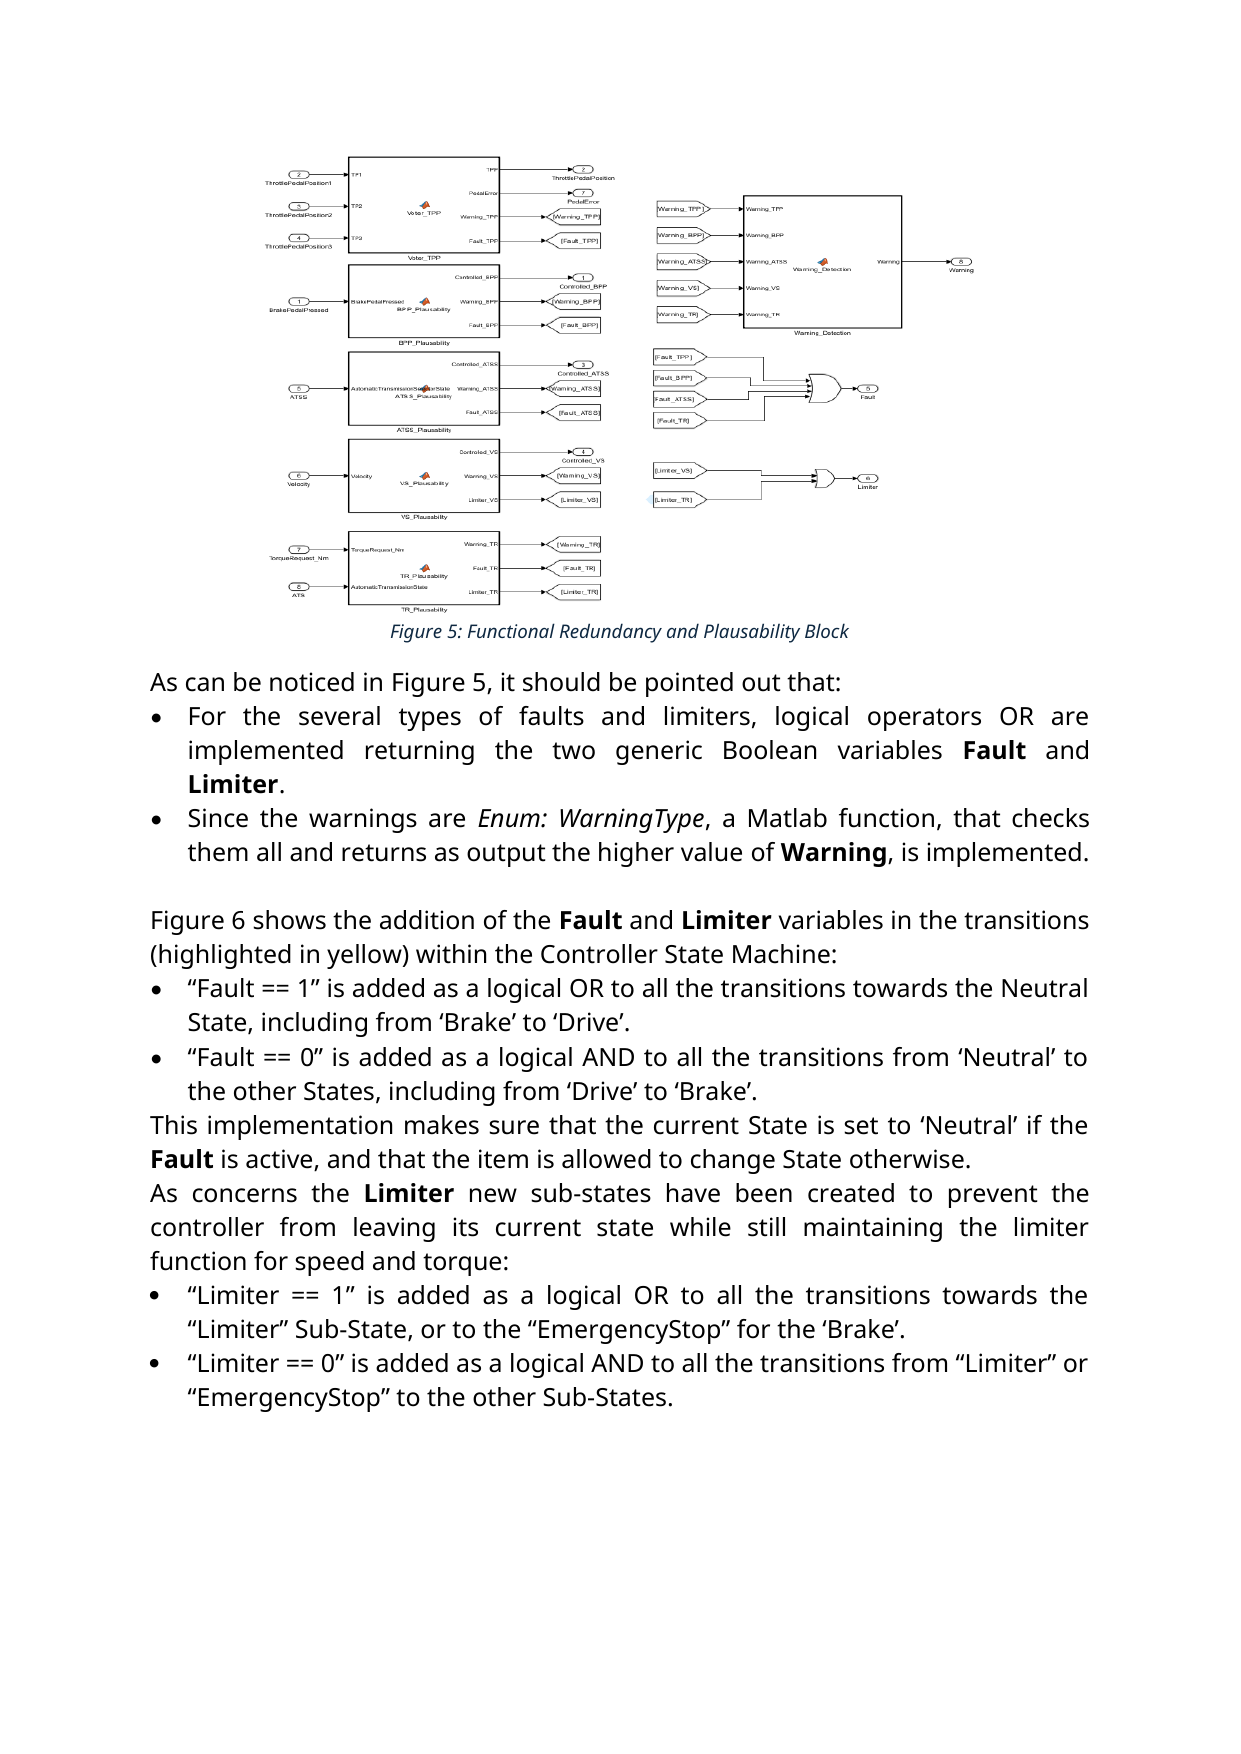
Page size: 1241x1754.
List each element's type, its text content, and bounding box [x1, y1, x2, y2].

text As can be noticed in Figure 5, it should be pointed out that: [150, 664, 1090, 698]
list “Limiter == 1” is added as a logical OR to all the transitions towards the “Limiter” Sub-State, or to the “EmergencyStop” for the ‘Brake’. [150, 1278, 1090, 1346]
text As concerns the Limiter new sub-states have been created to prevent the controller from leaving its current state while still maintaining the limiter function for speed and torque: [150, 1175, 1090, 1278]
text Figure 5: Functional Redundancy and Plausability Block [150, 618, 1090, 644]
list For the several types of faults and limiters, logical operators OR are implemented returning the two generic Boolean variables Fault and Limiter. [150, 698, 1090, 801]
text Figure 6 shows the addition of the Fault and Limiter variables in the transitions (highlighted in yellow) within the Controller State Machine: [150, 903, 1090, 971]
list “Fault == 0” is added as a logical AND to all the transitions from ‘Neutral’ to the other States, including from ‘Drive’ to ‘Brake’. [150, 1039, 1090, 1107]
picture [253, 150, 987, 619]
list “Limiter == 0” is added as a logical AND to all the transitions from “Limiter” or “EmergencyStop” to the other Sub-States. [150, 1346, 1090, 1414]
list “Fault == 1” is added as a logical OR to all the transitions towards the Neutral State, including from ‘Brake’ to ‘Drive’. [150, 971, 1090, 1039]
text This implementation makes sure that the current State is set to ‘Neutral’ if the Fault is active, and that the item is allowed to change State otherwise. [150, 1107, 1090, 1175]
list Since the warnings are Enum: WarningType, a Matlab function, that checks them all and returns as output the higher value of Warning, is implemented. [150, 801, 1090, 869]
